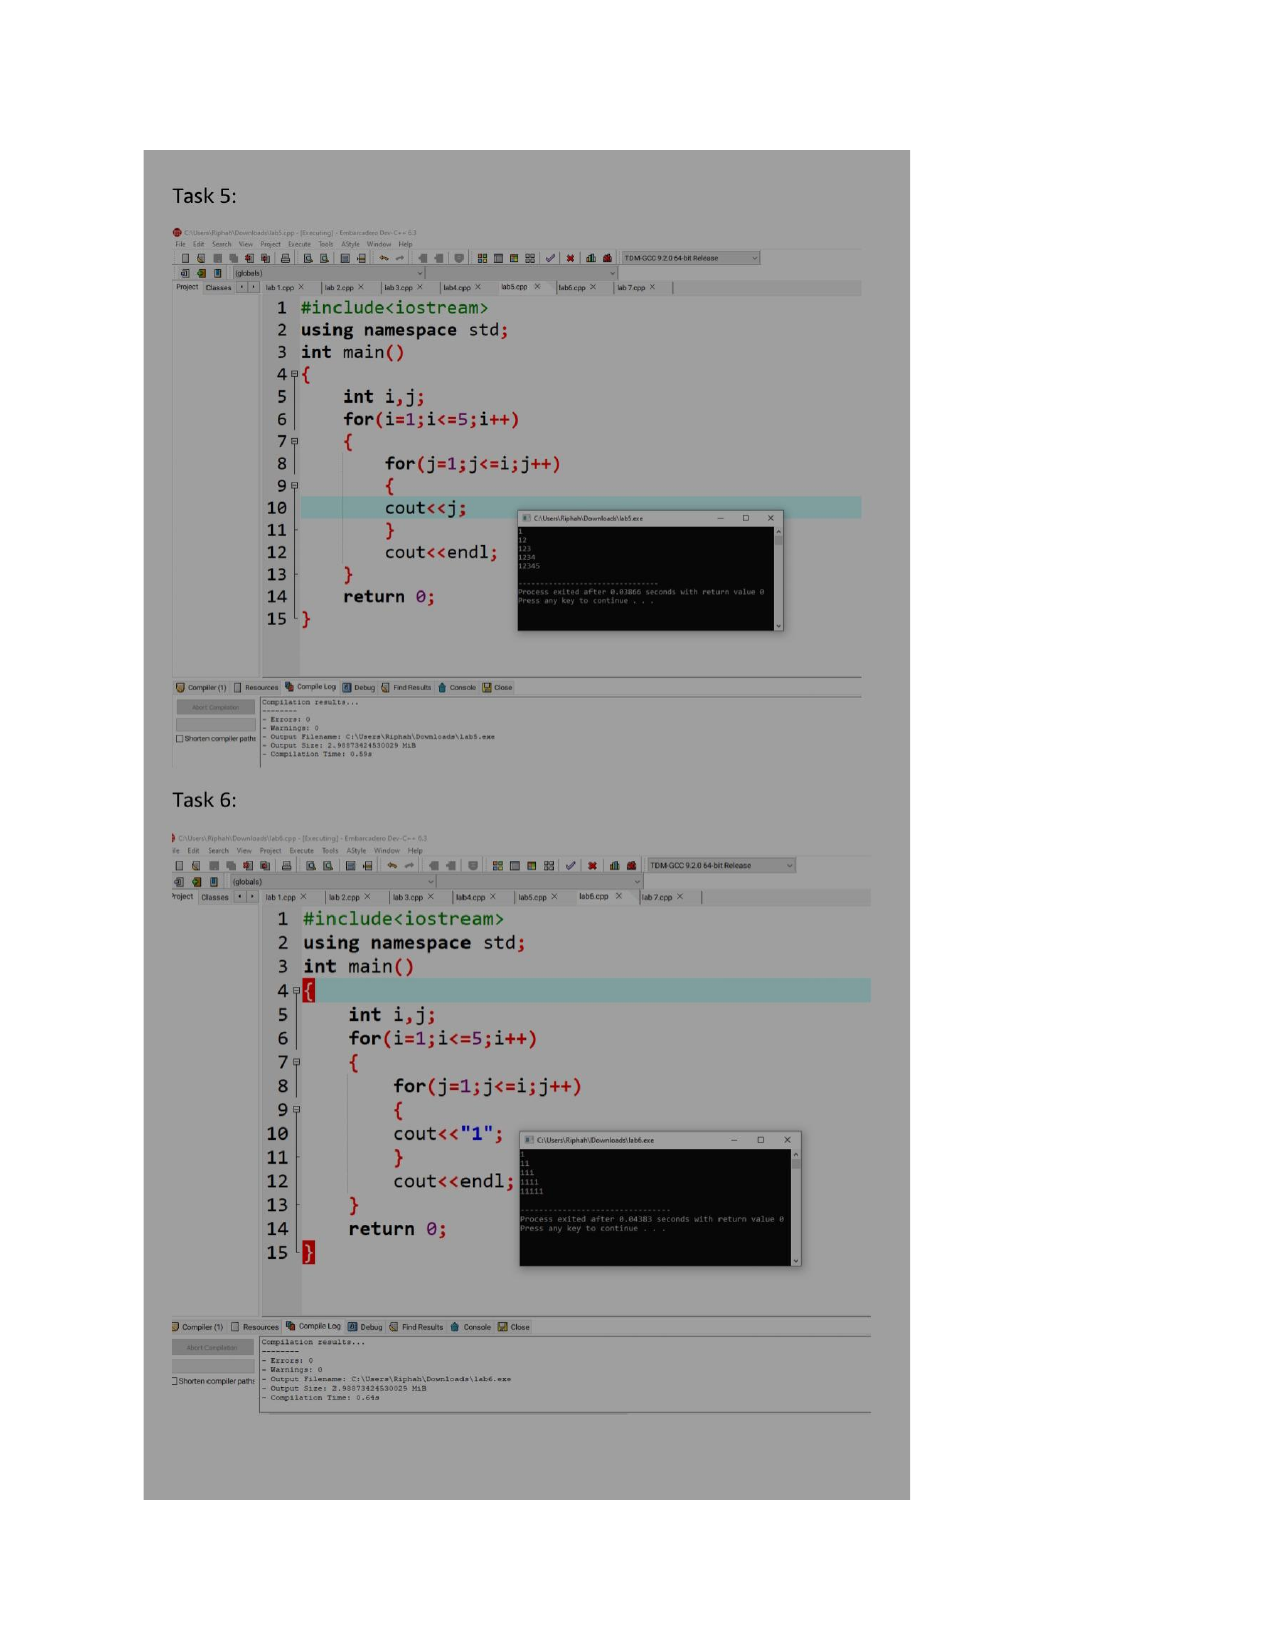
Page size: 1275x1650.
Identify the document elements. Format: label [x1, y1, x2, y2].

picture [143, 150, 911, 1500]
